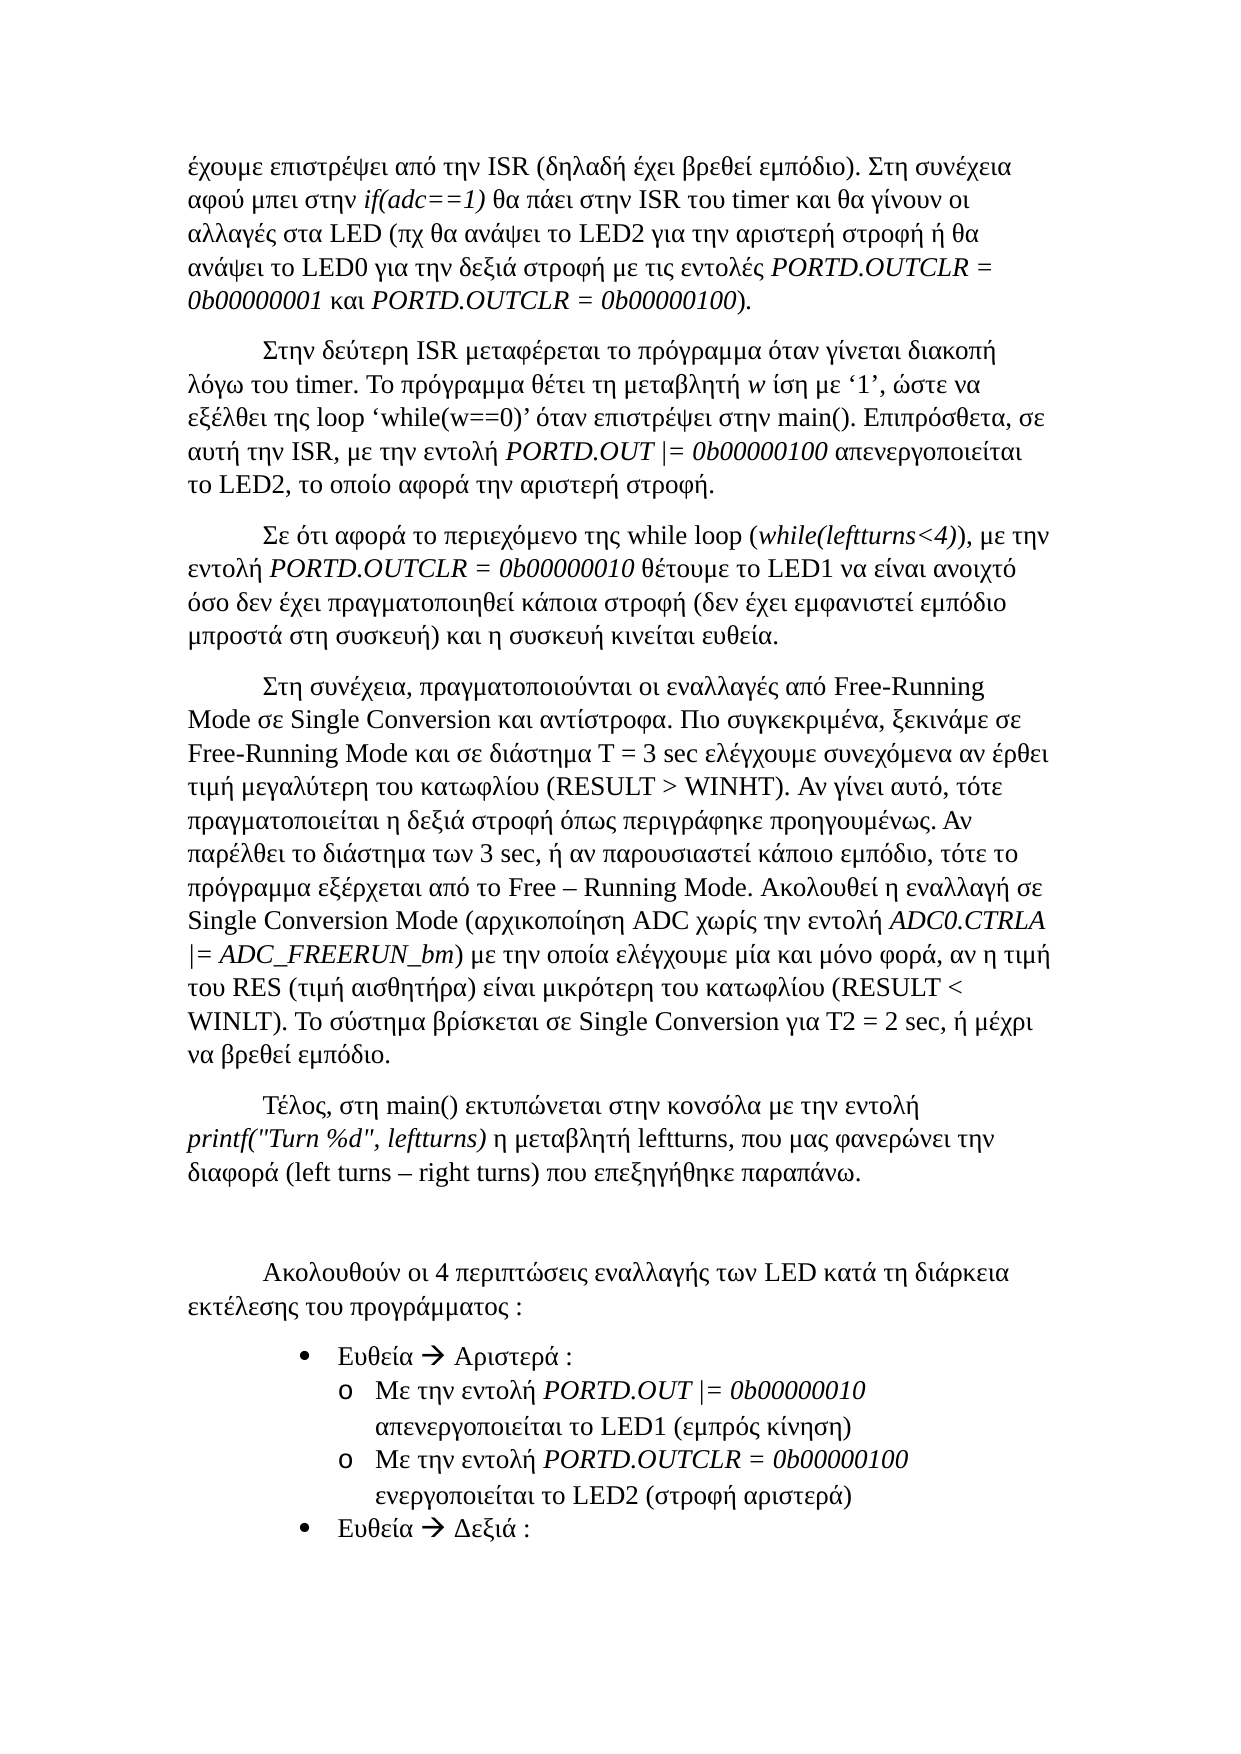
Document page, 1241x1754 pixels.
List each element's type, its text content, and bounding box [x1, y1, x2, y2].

text Στη συνέχεια, πραγματοποιούνται οι εναλλαγές από Free-Running Mode σε Single Conversion και αντίστροφα. Πιο συγκεκριμένα, ξεκινάμε σε Free-Running Mode και σε διάστημα Τ = 3 sec ελέγχουμε συνεχόμενα αν έρθει τιμή μεγαλύτερη του κατωφλίου (RESULT > WINHT). Αν γίνει αυτό, τότε πραγματοποιείται η δεξιά στροφή όπως περιγράφηκε προηγουμένως. Αν παρέλθει το διάστημα των 3 sec, ή αν παρουσιαστεί κάποιο εμπόδιο, τότε το πρόγραμμα εξέρχεται από το Free – Running Mode. Ακολουθεί η εναλλαγή σε Single Conversion Mode (αρχικοποίηση ADC χωρίς την εντολή ADC0.CTRLA |= ADC_FREERUN_bm) με την οποία ελέγχουμε μία και μόνο φορά, αν η τιμή του RES (τιμή αισθητήρα) είναι μικρότερη του κατωφλίου (RESULT < WINLT). Το σύστημα βρίσκεται σε Single Conversion για Τ2 = 2 sec, ή μέχρι να βρεθεί εμπόδιο. [187, 669, 1053, 1070]
text Τέλος, στη main() εκτυπώνεται στην κονσόλα με την εντολή printf("Turn %d", leftturns) η μεταβλητή leftturns, που μας φανερώνει την διαφορά (left turns – right turns) που επεξηγήθηκε παραπάνω. [187, 1089, 1053, 1187]
text Ακολουθούν οι 4 περιπτώσεις εναλλαγής των LED κατά τη διάρκεια εκτέλεσης του προγράμματος : [187, 1256, 1053, 1321]
text Στην δεύτερη ISR μεταφέρεται το πρόγραμμα όταν γίνεται διακοπή λόγω του timer. Το πρόγραμμα θέτει τη μεταβλητή w ίση με ‘1’, ώστε να εξέλθει της loop ‘while(w==0)’ όταν επιστρέψει στην main(). Επιπρόσθετα, σε αυτή την ISR, με την εντολή PORTD.OUT |= 0b00000100 απενεργοποιείται το LED2, το οποίο αφορά την αριστερή στροφή. [187, 334, 1053, 500]
list Με την εντολή PORTD.OUTCLR = 0b00000100 ενεργοποιείται το LED2 (στροφή αριστερά) [337, 1443, 1053, 1510]
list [337, 1374, 1053, 1441]
list Ευθεία Αριστερά : [300, 1340, 1053, 1371]
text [187, 150, 1053, 315]
text Σε ότι αφορά το περιεχόμενο της while loop (while(leftturns<4)), με την εντολή PORTD.OUTCLR = 0b00000010 θέτουμε το LED1 να είναι ανοιχτό όσο δεν έχει πραγματοποιηθεί κάποια στροφή (δεν έχει εμφανιστεί εμπόδιο μπροστά στη συσκευή) και η συσκευή κινείται ευθεία. [187, 519, 1053, 651]
list Ευθεία Δεξιά : [300, 1512, 1053, 1544]
